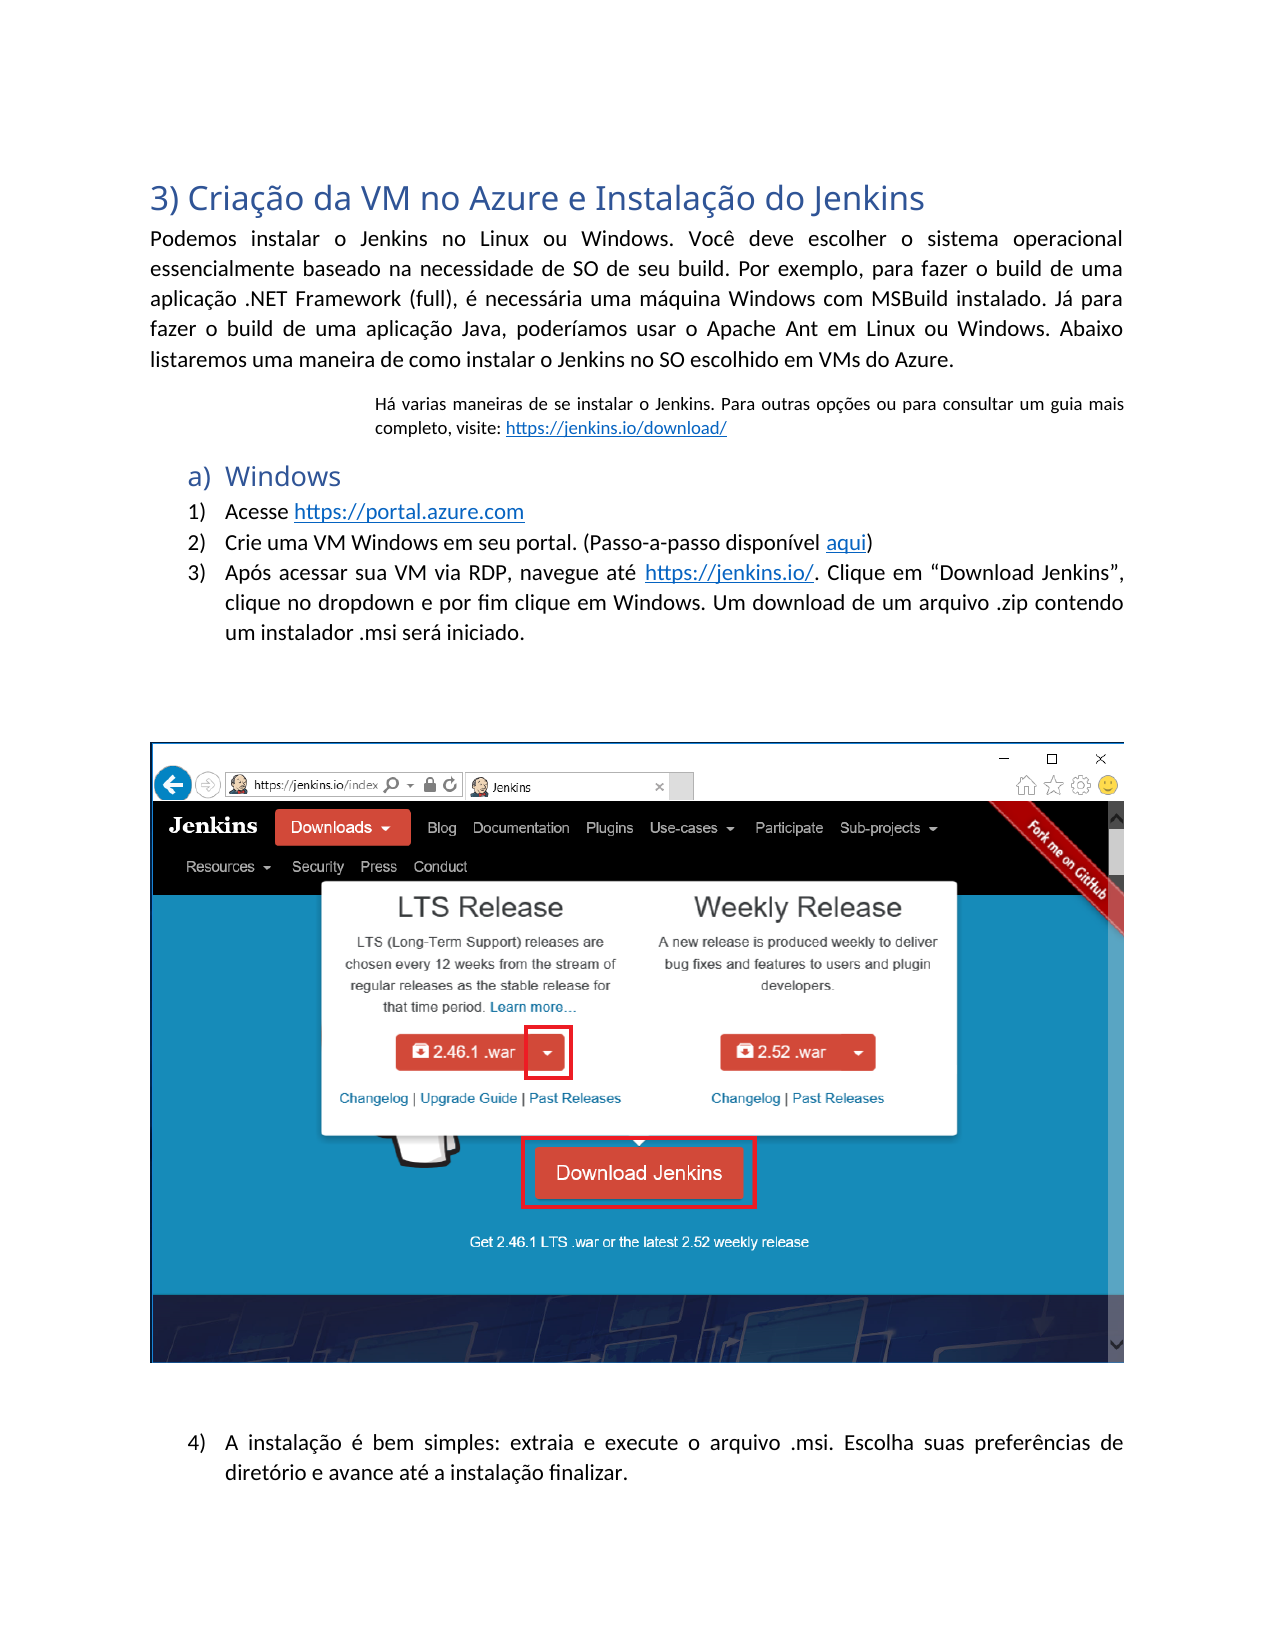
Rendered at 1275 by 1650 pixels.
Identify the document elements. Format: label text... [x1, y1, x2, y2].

text Podemos instalar o Jenkins no Linux ou Windows. Você deve escolher o sistema operacional essencialmente baseado na necessidade de SO de seu build. Por exemplo, para fazer o build de uma aplicação .NET Framework (full), é necessária uma máquina Windows com MSBuild instalado. Já para fazer o build de uma aplicação Java, poderíamos usar o Apache Ant em Linux ou Windows. Abaixo listaremos uma maneira de como instalar o Jenkins no SO escolhido em VMs do Azure. [150, 224, 1125, 373]
list Crie uma VM Windows em seu portal. (Passo-a-passo disponível aqui) [187, 528, 1125, 556]
text Há varias maneiras de se instalar o Jenkins. Para outras opções ou para consultar um guia mais completo, visite: https://jenkins.io/download/ [375, 392, 1125, 439]
subtitle Criação da VM no Azure e Instalação do Jenkins [150, 175, 1125, 220]
subtitle Windows [187, 458, 1125, 494]
list A instalação é bem simples: extraia e execute o arquivo .msi. Escolha suas preferências de diretório e avance até a instalação finalizar. [187, 1428, 1125, 1486]
picture [150, 742, 1124, 1363]
list Acesse https://portal.azure.com [187, 497, 1125, 526]
list Após acessar sua VM via RDP, navegue até https://jenkins.io/. Clique em “Download Jenkins”, clique no dropdown e por fim clique em Windows. Um download de um arquivo .zip contendo um instalador .msi será iniciado. [187, 558, 1125, 646]
